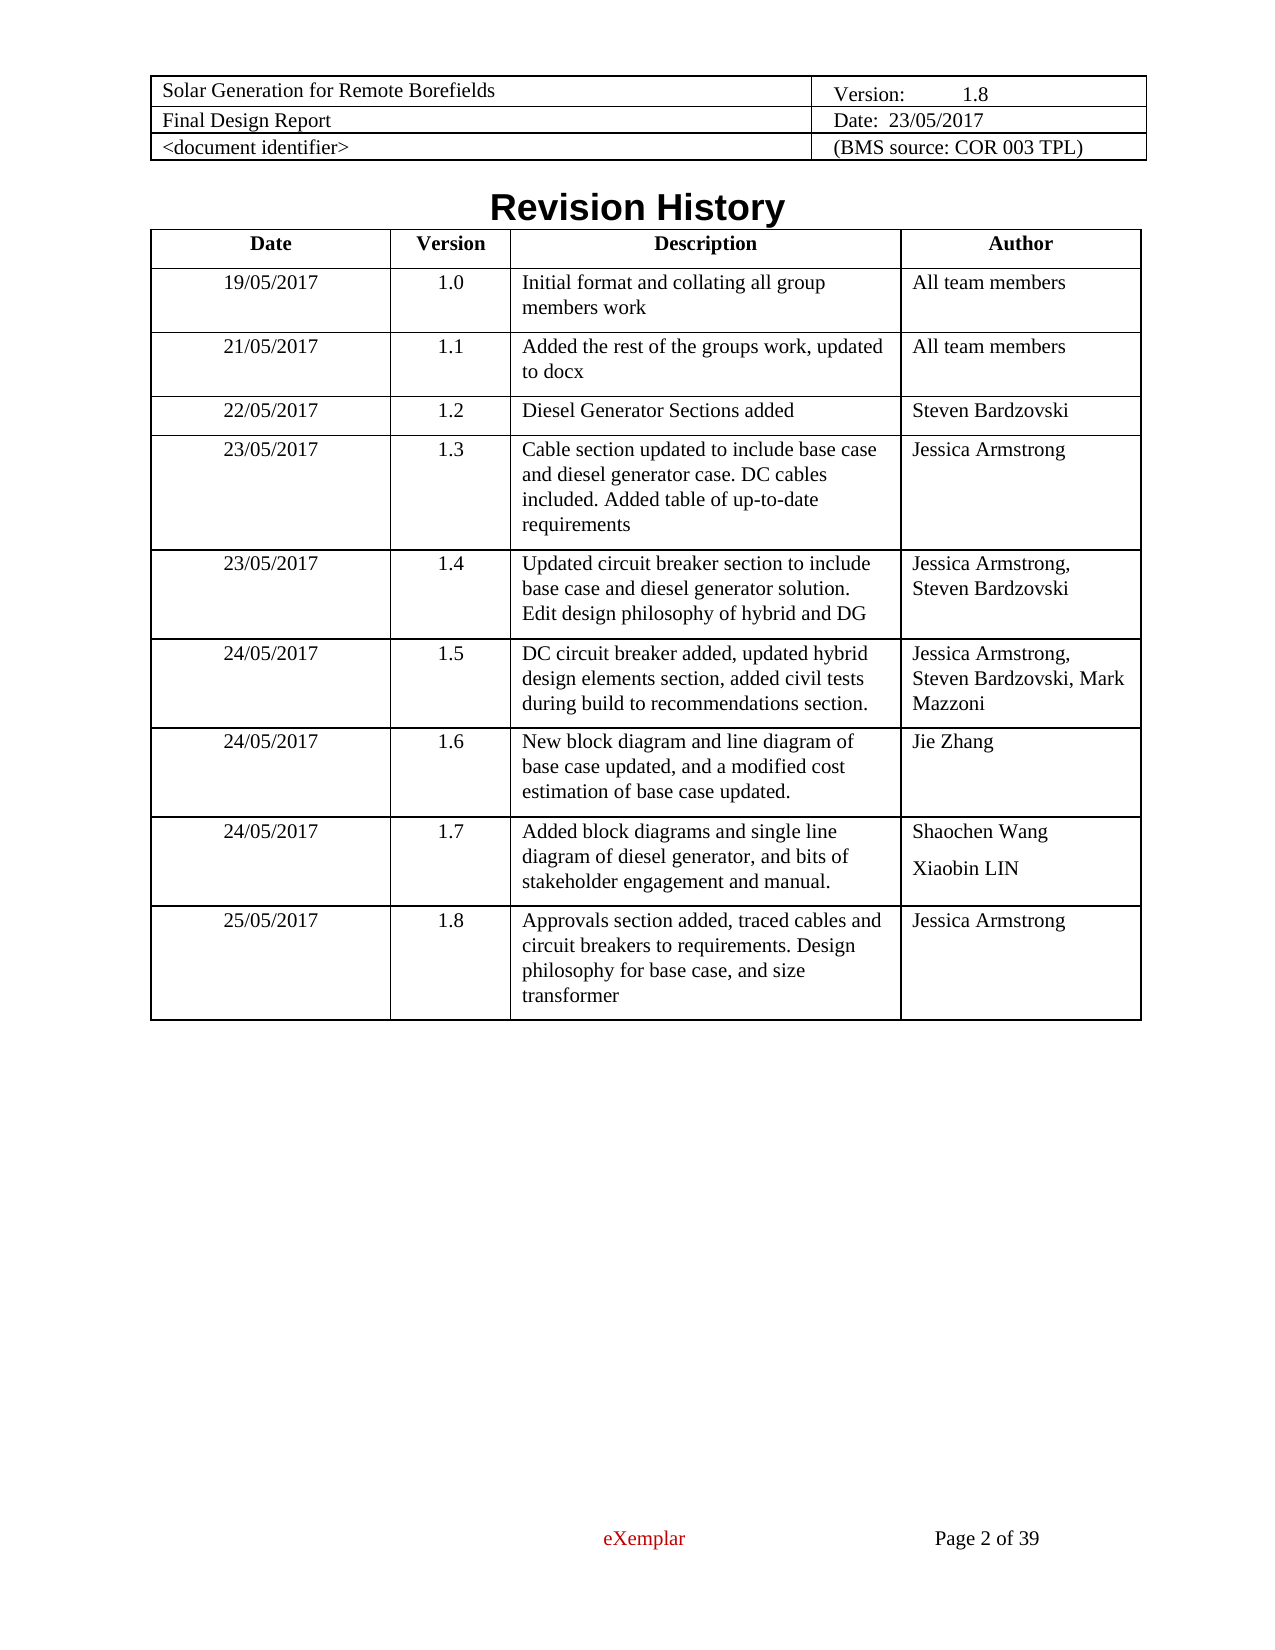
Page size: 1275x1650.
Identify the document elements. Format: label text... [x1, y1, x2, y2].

table_cell 23/05/2017 [152, 551, 390, 638]
table_cell 24/05/2017 [152, 640, 390, 727]
table_cell 1.8 [391, 907, 510, 1019]
title Revision History [150, 185, 1125, 228]
table_cell Jessica Armstrong, Steven Bardzovski [902, 551, 1140, 638]
table_cell Initial format and collating all group members work [511, 269, 900, 332]
table_cell New block diagram and line diagram of base case updated, and a modified cost estimation of base case updated. [511, 729, 900, 816]
table_header Description [511, 230, 900, 268]
table_cell Cable section updated to include base case and diesel generator case. DC cables included. Added table of up-to-date requirements [511, 436, 900, 549]
table_cell 19/05/2017 [152, 269, 390, 332]
table_cell Added block diagrams and single line diagram of diesel generator, and bits of stakeholder engagement and manual. [511, 818, 900, 905]
table_cell 23/05/2017 [152, 436, 390, 549]
table_cell 1.6 [391, 729, 510, 816]
table_cell Jessica Armstrong [902, 436, 1140, 549]
table_cell 25/05/2017 [152, 907, 390, 1019]
table_cell 1.0 [391, 269, 510, 332]
table_cell Shaochen Wang Xiaobin LIN [902, 818, 1140, 905]
table_cell 1.2 [391, 397, 510, 435]
table_header Version [391, 230, 510, 268]
table_cell 1.3 [391, 436, 510, 549]
table_cell Diesel Generator Sections added [511, 397, 900, 435]
table_cell Jessica Armstrong, Steven Bardzovski, Mark Mazzoni [902, 640, 1140, 727]
table_cell 22/05/2017 [152, 397, 390, 435]
table_cell 1.5 [391, 640, 510, 727]
table_cell Jie Zhang [902, 729, 1140, 816]
table_cell 1.1 [391, 333, 510, 396]
table_header Date [152, 230, 390, 268]
table_cell 24/05/2017 [152, 729, 390, 816]
table_cell All team members [902, 333, 1140, 396]
table_cell Jessica Armstrong [902, 907, 1140, 1019]
table_cell 21/05/2017 [152, 333, 390, 396]
table_cell 1.4 [391, 551, 510, 638]
table_cell Approvals section added, traced cables and circuit breakers to requirements. Design philosophy for base case, and size transformer [511, 907, 900, 1019]
table_cell DC circuit breaker added, updated hybrid design elements section, added civil tests during build to recommendations section. [511, 640, 900, 727]
table_header Author [902, 230, 1140, 268]
table_cell 24/05/2017 [152, 818, 390, 905]
table_cell Steven Bardzovski [902, 397, 1140, 435]
table_cell All team members [902, 269, 1140, 332]
table_cell 1.7 [391, 818, 510, 905]
table_cell Added the rest of the groups work, updated to docx [511, 333, 900, 396]
table_cell Updated circuit breaker section to include base case and diesel generator solution. Edit design philosophy of hybrid and DG [511, 551, 900, 638]
